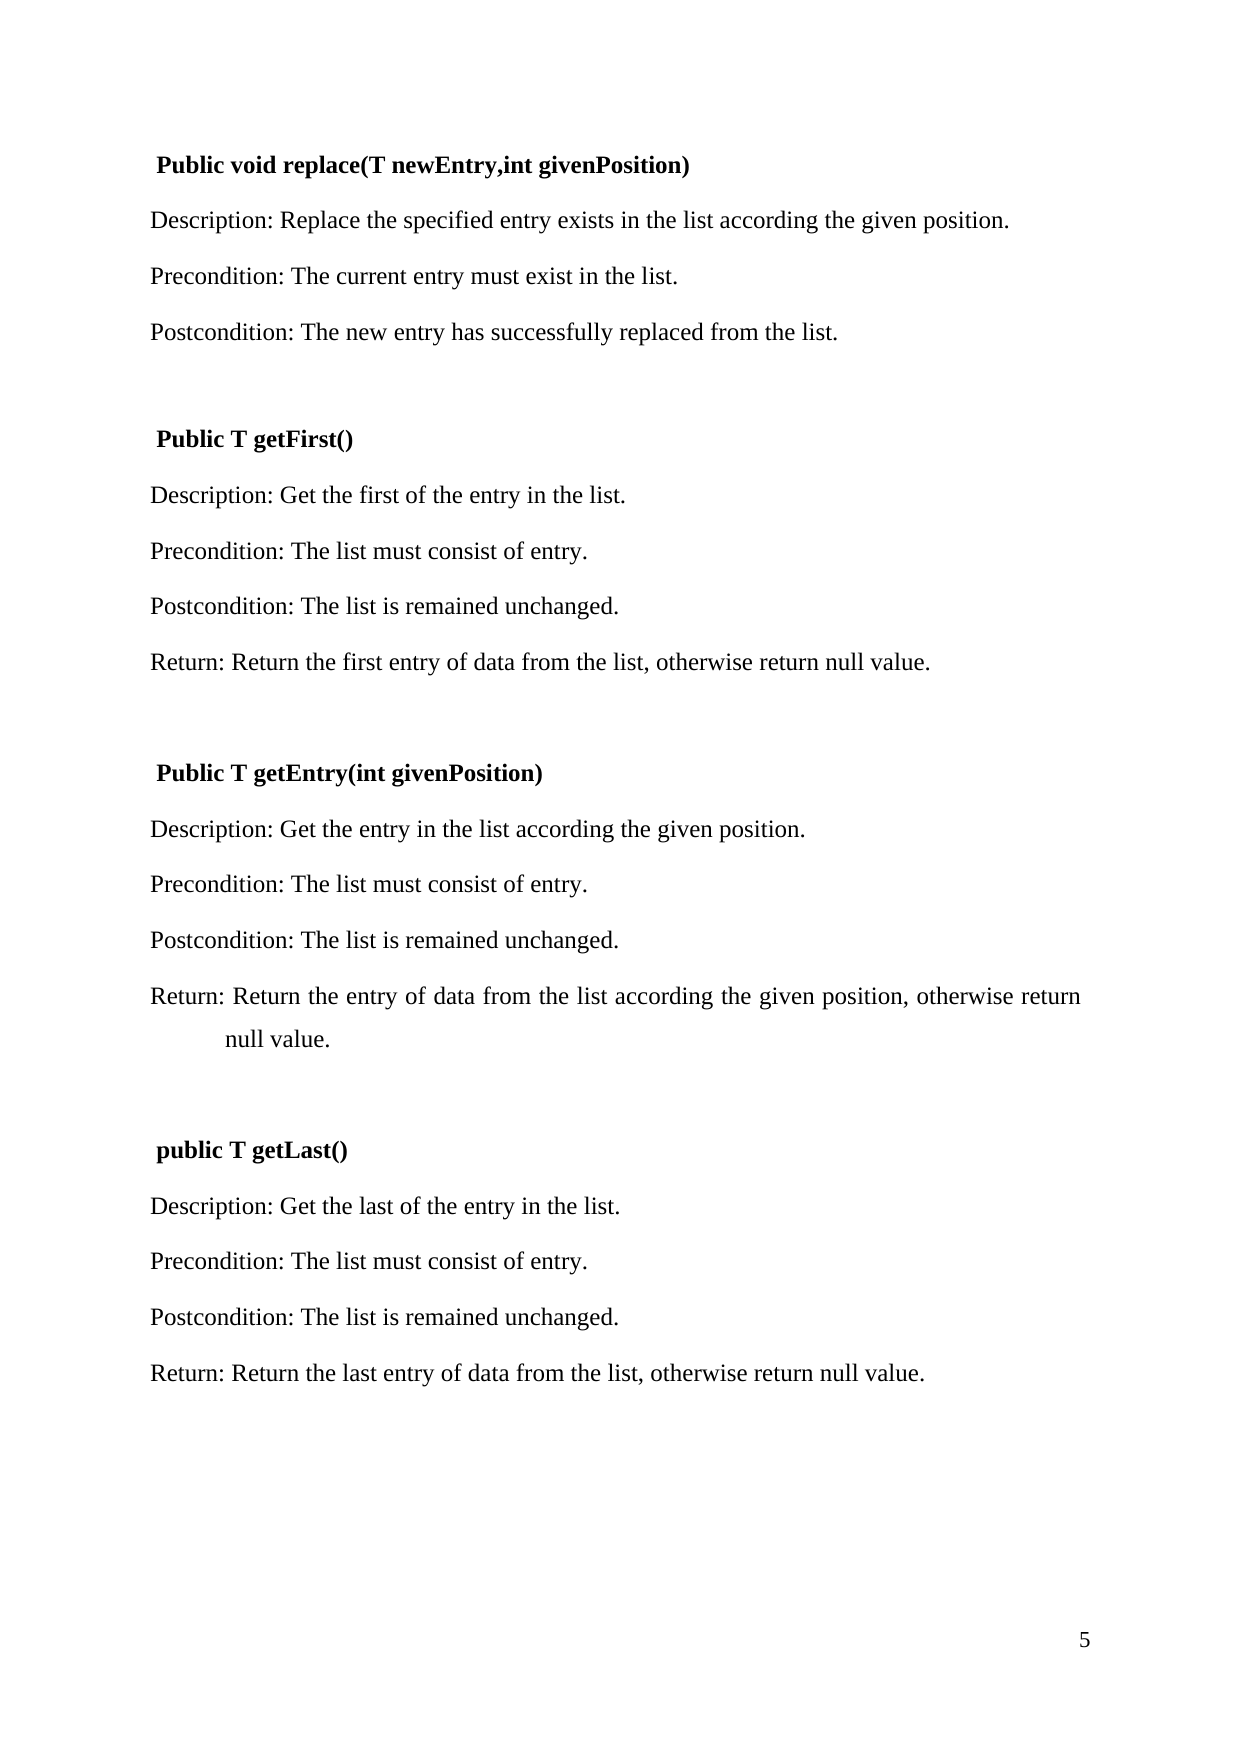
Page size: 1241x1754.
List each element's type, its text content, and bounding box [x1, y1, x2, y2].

text Postcondition: The list is remained unchanged. [150, 591, 1090, 620]
text Public void replace(T newEntry,int givenPosition) [150, 150, 1090, 179]
text Postcondition: The list is remained unchanged. [150, 925, 1090, 954]
text public T getLast() [150, 1135, 1090, 1164]
text Return: Return the last entry of data from the list, otherwise return null value. [150, 1358, 1090, 1386]
text Precondition: The current entry must exist in the list. [150, 261, 1090, 290]
text Description: Get the first of the entry in the list. [150, 480, 1090, 509]
text Return: Return the entry of data from the list according the given position, otherwise return null value. [150, 981, 1090, 1053]
text Precondition: The list must consist of entry. [150, 536, 1090, 564]
text Description: Get the last of the entry in the list. [150, 1191, 1090, 1219]
text Description: Get the entry in the list according the given position. [150, 814, 1090, 843]
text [150, 1302, 1090, 1331]
text Public T getEntry(int givenPosition) [150, 758, 1090, 787]
text Description: Replace the specified entry exists in the list according the given position. [150, 206, 1090, 234]
text Return: Return the first entry of data from the list, otherwise return null value. [150, 647, 1090, 676]
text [150, 1246, 1090, 1275]
text Public T getFirst() [150, 424, 1090, 453]
text Precondition: The list must consist of entry. [150, 869, 1090, 898]
text Postcondition: The new entry has successfully replaced from the list. [150, 317, 1090, 346]
